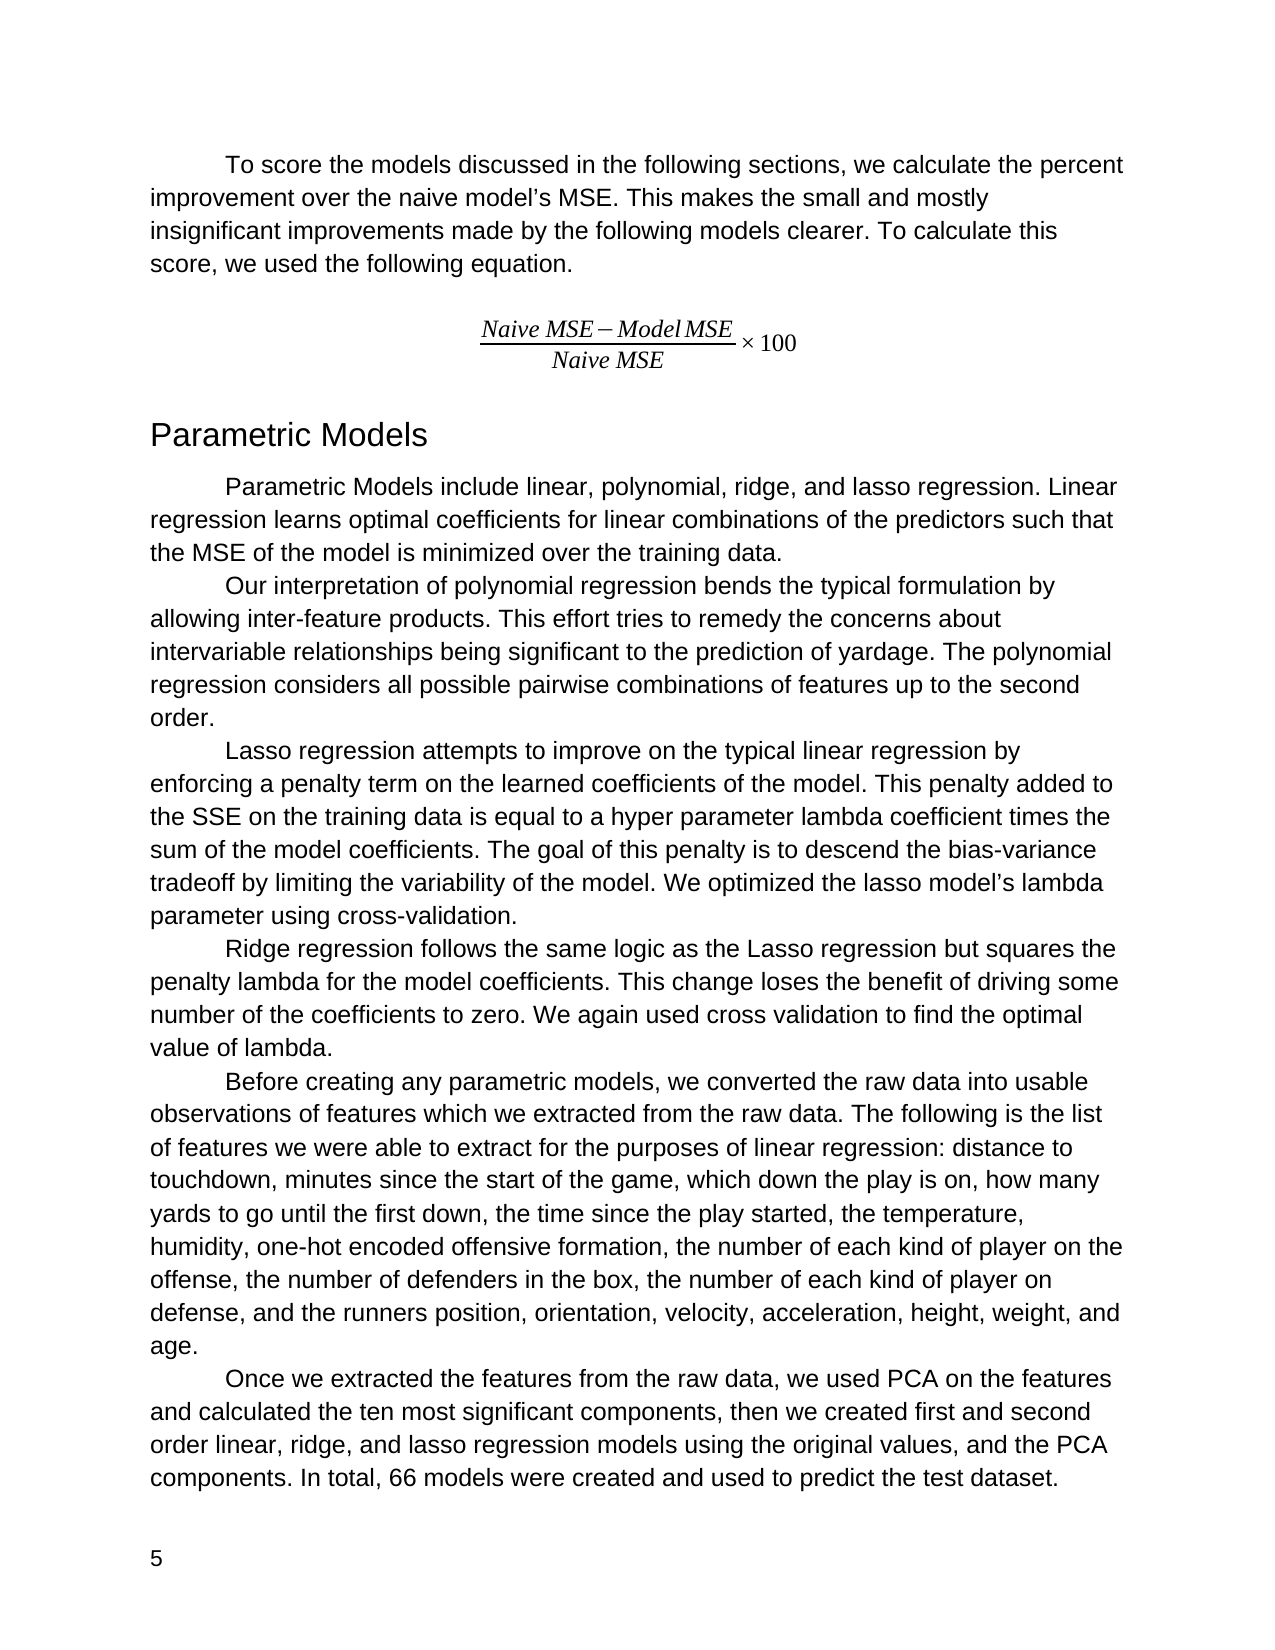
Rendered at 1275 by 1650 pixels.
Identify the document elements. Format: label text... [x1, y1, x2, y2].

text Our interpretation of polynomial regression bends the typical formulation by allowing inter-feature products. This effort tries to remedy the concerns about intervariable relationships being significant to the prediction of yardage. The polynomial regression considers all possible pairwise combinations of features up to the second order. [150, 571, 1125, 732]
text Parametric Models include linear, polynomial, ridge, and lasso regression. Linear regression learns optimal coefficients for linear combinations of the predictors such that the MSE of the model is minimized over the training data. [150, 472, 1125, 567]
text To score the models discussed in the following sections, we calculate the percent improvement over the naive model’s MSE. This makes the small and mostly insignificant improvements made by the following models clearer. To calculate this score, we used the following equation. [150, 150, 1125, 278]
text Ridge regression follows the same logic as the Lasso regression but squares the penalty lambda for the model coefficients. This change loses the benefit of driving some number of the coefficients to zero. We again used cross validation to find the optimal value of lambda. [150, 934, 1125, 1062]
text Once we extracted the features from the raw data, we used PCA on the features and calculated the ten most significant components, then we created first and second order linear, ridge, and lasso regression models using the original values, and the PCA components. In total, 66 models were created and used to predict the test dataset. [150, 1364, 1125, 1491]
subtitle Parametric Models [150, 415, 1125, 454]
text Before creating any parametric models, we converted the raw data into usable observations of features which we extracted from the raw data. The following is the list of features we were able to extract for the purposes of linear regression: distance to touchdown, minutes since the start of the game, which down the play is on, how many yards to go until the first down, the time since the play started, the temperature, humidity, one-hot encoded offensive formation, the number of each kind of player on the offense, the number of defenders in the box, the number of each kind of player on defense, and the runners position, orientation, velocity, acceleration, height, weight, and age. [150, 1066, 1125, 1359]
text Lasso regression attempts to improve on the typical linear regression by enforcing a penalty term on the learned coefficients of the model. This penalty added to the SSE on the training data is equal to a hyper parameter lambda coefficient times the sum of the model coefficients. The goal of this penalty is to descend the bias-variance tradeoff by limiting the variability of the model. We optimized the lasso model’s lambda parameter using cross-validation. [150, 736, 1125, 930]
